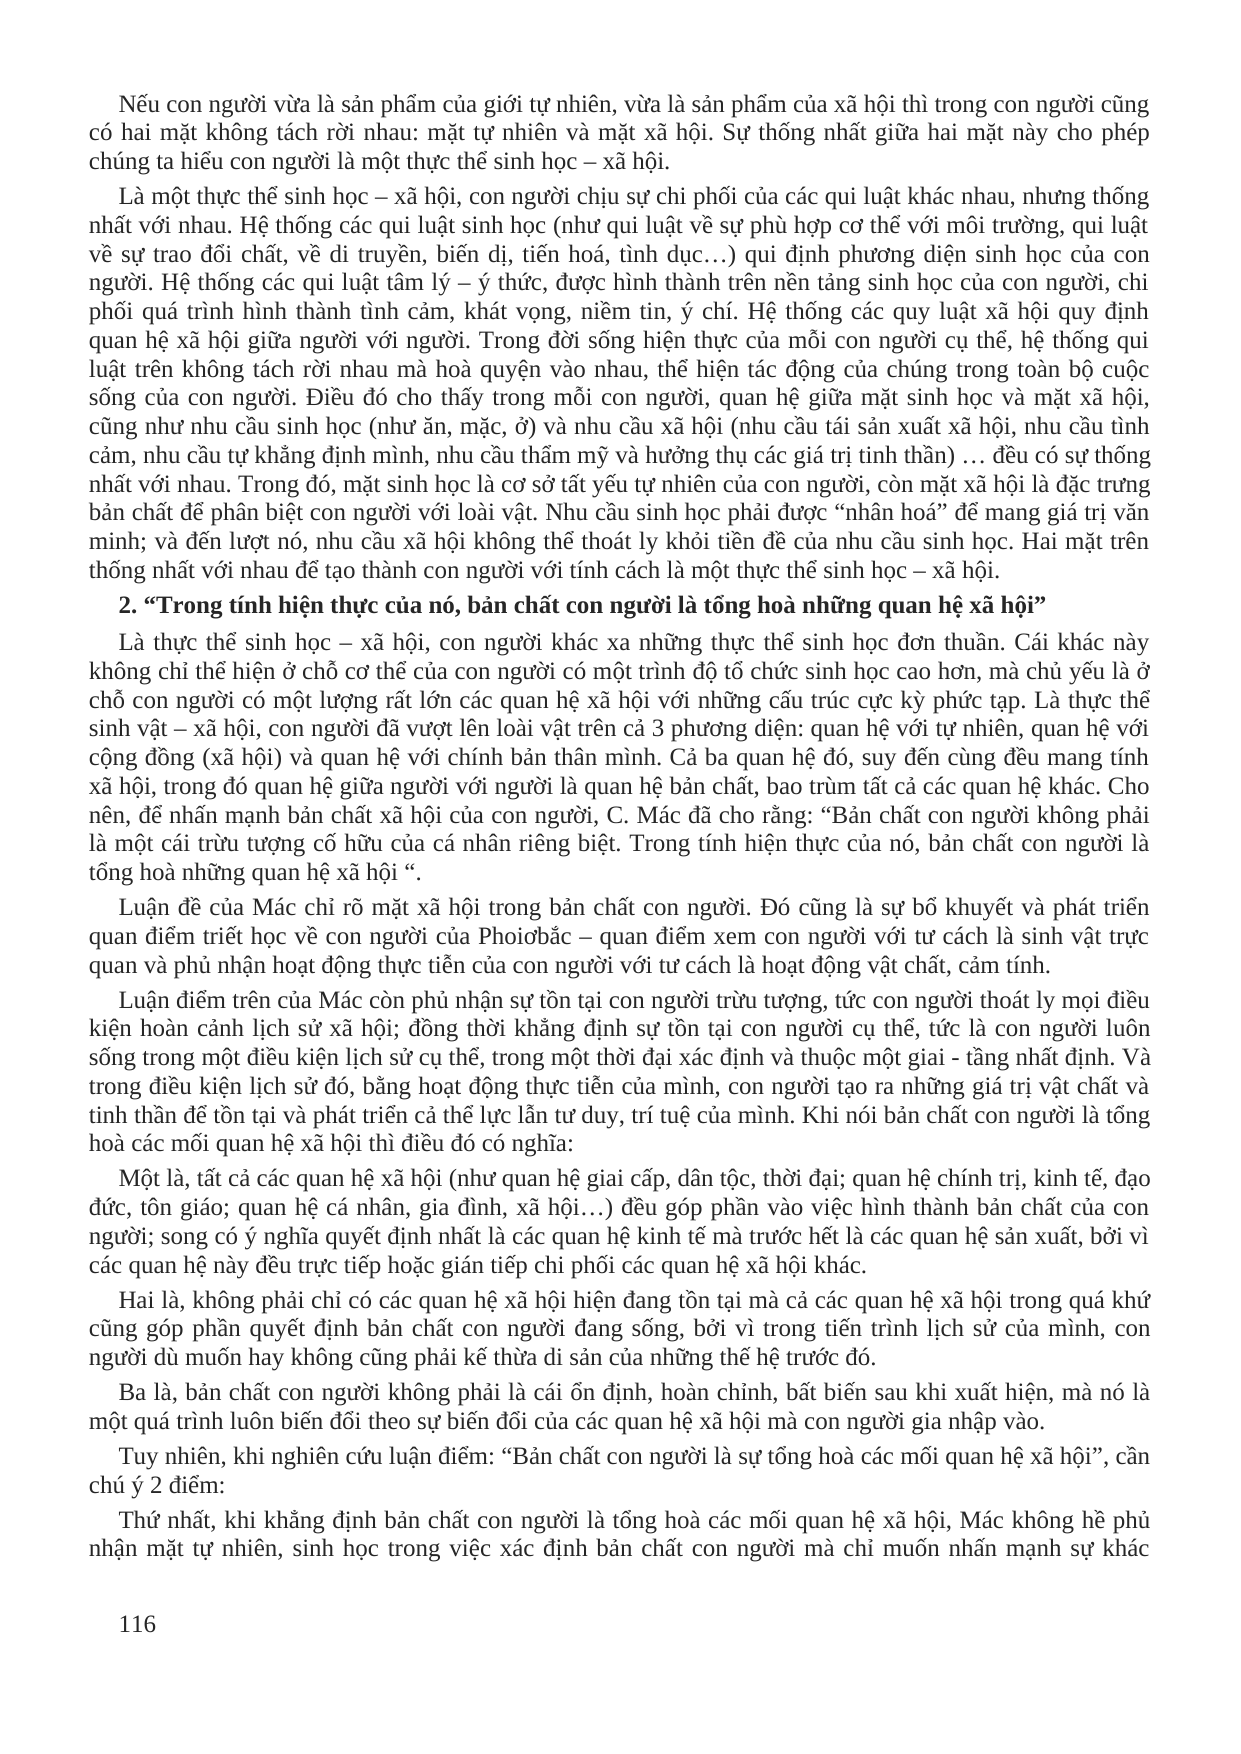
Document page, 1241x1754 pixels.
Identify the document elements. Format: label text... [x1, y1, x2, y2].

subtitle 2. “Trong tính hiện thực của nó, bản chất con người là tổng hoà những quan hệ xã hội” [89, 590, 1152, 619]
text Nếu con người vừa là sản phẩm của giới tự nhiên, vừa là sản phẩm của xã hội thì trong con người cũng có hai mặt không tách rời nhau: mặt tự nhiên và mặt xã hội. Sự thống nhất giữa hai mặt này cho phép chúng ta hiểu con người là một thực thể sinh học – xã hội. [89, 89, 1152, 175]
text Tuy nhiên, khi nghiên cứu luận điểm: “Bản chất con người là sự tổng hoà các mối quan hệ xã hội”, cần chú ý 2 điểm: [89, 1441, 1152, 1498]
text Luận đề của Mác chỉ rõ mặt xã hội trong bản chất con người. Đó cũng là sự bổ khuyết và phát triển quan điểm triết học về con người của Phoiơbắc – quan điểm xem con người với tư cách là sinh vật trực quan và phủ nhận hoạt động thực tiễn của con người với tư cách là hoạt động vật chất, cảm tính. [89, 892, 1152, 978]
text Là thực thể sinh học – xã hội, con người khác xa những thực thể sinh học đơn thuần. Cái khác này không chỉ thể hiện ở chỗ cơ thể của con người có một trình độ tổ chức sinh học cao hơn, mà chủ yếu là ở chỗ con người có một lượng rất lớn các quan hệ xã hội với những cấu trúc cực kỳ phức tạp. Là thực thể sinh vật – xã hội, con người đã vượt lên loài vật trên cả 3 phương diện: quan hệ với tự nhiên, quan hệ với cộng đồng (xã hội) và quan hệ với chính bản thân mình. Cả ba quan hệ đó, suy đến cùng đều mang tính xã hội, trong đó quan hệ giữa người với người là quan hệ bản chất, bao trùm tất cả các quan hệ khác. Cho nên, để nhấn mạnh bản chất xã hội của con người, C. Mác đã cho rằng: “Bản chất con người không phải là một cái trừu tượng cố hữu của cá nhân riêng biệt. Trong tính hiện thực của nó, bản chất con người là tổng hoà những quan hệ xã hội “. [89, 627, 1152, 886]
text Ba là, bản chất con người không phải là cái ổn định, hoàn chỉnh, bất biến sau khi xuất hiện, mà nó là một quá trình luôn biến đổi theo sự biến đổi của các quan hệ xã hội mà con người gia nhập vào. [89, 1377, 1152, 1435]
text Hai là, không phải chỉ có các quan hệ xã hội hiện đang tồn tại mà cả các quan hệ xã hội trong quá khứ cũng góp phần quyết định bản chất con người đang sống, bởi vì trong tiến trình lịch sử của mình, con người dù muốn hay không cũng phải kế thừa di sản của những thế hệ trước đó. [89, 1285, 1152, 1371]
text Luận điểm trên của Mác còn phủ nhận sự tồn tại con người trừu tượng, tức con người thoát ly mọi điều kiện hoàn cảnh lịch sử xã hội; đồng thời khẳng định sự tồn tại con người cụ thể, tức là con người luôn sống trong một điều kiện lịch sử cụ thể, trong một thời đại xác định và thuộc một giai - tầng nhất định. Và trong điều kiện lịch sử đó, bằng hoạt động thực tiễn của mình, con người tạo ra những giá trị vật chất và tinh thần để tồn tại và phát triển cả thể lực lẫn tư duy, trí tuệ của mình. Khi nói bản chất con người là tổng hoà các mối quan hệ xã hội thì điều đó có nghĩa: [89, 985, 1152, 1157]
text Một là, tất cả các quan hệ xã hội (như quan hệ giai cấp, dân tộc, thời đại; quan hệ chính trị, kinh tế, đạo đức, tôn giáo; quan hệ cá nhân, gia đình, xã hội…) đều góp phần vào việc hình thành bản chất của con người; song có ý nghĩa quyết định nhất là các quan hệ kinh tế mà trước hết là các quan hệ sản xuất, bởi vì các quan hệ này đều trực tiếp hoặc gián tiếp chi phối các quan hệ xã hội khác. [89, 1163, 1152, 1278]
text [89, 1505, 1152, 1562]
text Là một thực thể sinh học – xã hội, con người chịu sự chi phối của các qui luật khác nhau, nhưng thống nhất với nhau. Hệ thống các qui luật sinh học (như qui luật về sự phù hợp cơ thể với môi trường, qui luật về sự trao đổi chất, về di truyền, biến dị, tiến hoá, tình dục…) qui định phương diện sinh học của con người. Hệ thống các qui luật tâm lý – ý thức, được hình thành trên nền tảng sinh học của con người, chi phối quá trình hình thành tình cảm, khát vọng, niềm tin, ý chí. Hệ thống các quy luật xã hội quy định quan hệ xã hội giữa người với người. Trong đời sống hiện thực của mỗi con người cụ thể, hệ thống qui luật trên không tách rời nhau mà hoà quyện vào nhau, thể hiện tác động của chúng trong toàn bộ cuộc sống của con người. Điều đó cho thấy trong mỗi con người, quan hệ giữa mặt sinh học và mặt xã hội, cũng như nhu cầu sinh học (như ăn, mặc, ở) và nhu cầu xã hội (nhu cầu tái sản xuất xã hội, nhu cầu tình cảm, nhu cầu tự khẳng định mình, nhu cầu thẩm mỹ và hưởng thụ các giá trị tinh thần) … đều có sự thống nhất với nhau. Trong đó, mặt sinh học là cơ sở tất yếu tự nhiên của con người, còn mặt xã hội là đặc trưng bản chất để phân biệt con người với loài vật. Nhu cầu sinh học phải được “nhân hoá” để mang giá trị văn minh; và đến lượt nó, nhu cầu xã hội không thể thoát ly khỏi tiền đề của nhu cầu sinh học. Hai mặt trên thống nhất với nhau để tạo thành con người với tính cách là một thực thể sinh học – xã hội. [89, 181, 1152, 584]
